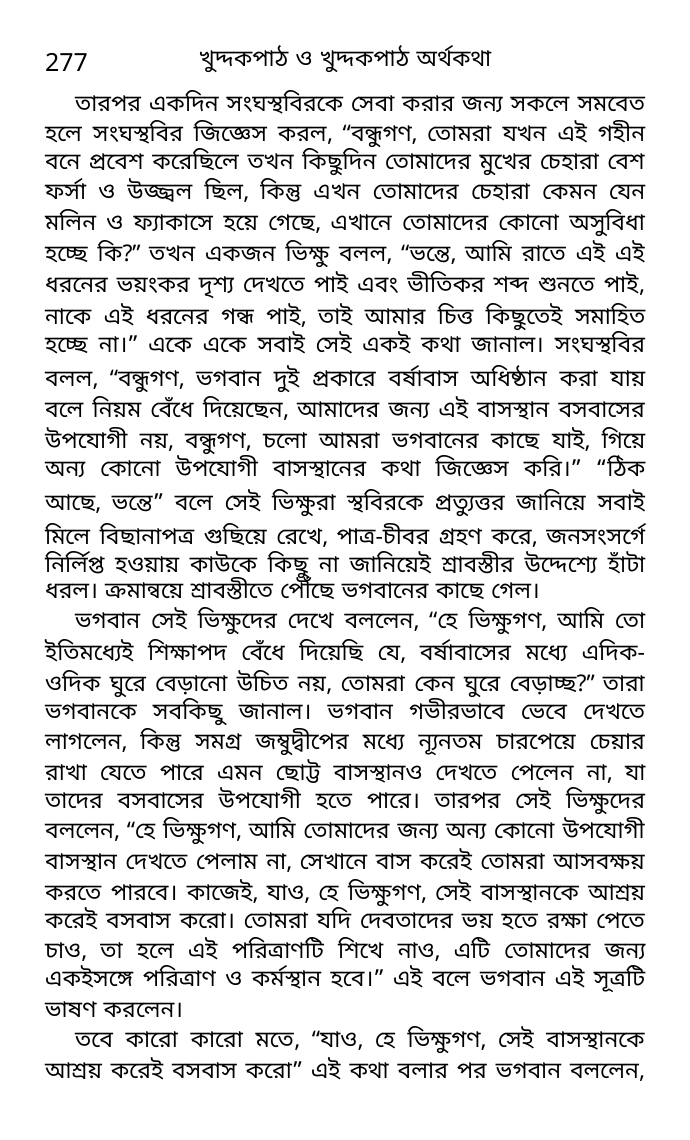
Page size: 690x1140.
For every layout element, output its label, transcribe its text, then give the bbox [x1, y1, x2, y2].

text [45, 1023, 645, 1088]
text তারপর একদিন সংঘস্থবিরকে সেবা করার জন্য সকলে সমবেত হলে সংঘস্থবির জিজ্ঞেস করল, “বন্ধুগণ, তোমরা যখন এই গহীন বনে প্রবেশ করেছিলে তখন কিছুদিন তোমাদের মুখের চেহারা বেশ ফর্সা ও উজ্জ্বল ছিল, কিন্তু এখন তোমাদের চেহারা কেমন যেন মলিন ও ফ্যাকাসে হয়ে গেছে, এখানে তোমাদের কোনো অসুবিধা হচ্ছে কি?” তখন একজন ভিক্ষু বলল, “ভন্তে, আমি রাতে এই এই ধরনের ভয়ংকর দৃশ্য দেখতে পাই এবং ভীতিকর শব্দ শুনতে পাই, নাকে এই ধরনের গন্ধ পাই, তাই আমার চিত্ত কিছুতেই সমাহিত হচ্ছে না।” একে একে সবাই সেই একই কথা জানাল। সংঘস্থবির বলল, “বন্ধুগণ, ভগবান দুই প্রকারে বর্ষাবাস অধিষ্ঠান করা যায় বলে নিয়ম বেঁধে দিয়েছেন, আমাদের জন্য এই বাসস্থান বসবাসের উপযোগী নয়, বন্ধুগণ, চলো আমরা ভগবানের কাছে যাই, গিয়ে অন্য কোনো উপযোগী বাসস্থানের কথা জিজ্ঞেস করি।” “ঠিক আছে, ভন্তে” বলে সেই ভিক্ষুরা স্থবিরকে প্রত্যুত্তর জানিয়ে সবাই মিলে বিছানাপত্র গুছিয়ে রেখে, পাত্র-চীবর গ্রহণ করে, জনসংসর্গে নির্লিপ্ত হওয়ায় কাউকে কিছু না জানিয়েই শ্রাবস্তীর উদ্দেশ্যে হাঁটা ধরল। ক্রমান্বয়ে শ্রাবস্তীতে পৌঁছে ভগবানের কাছে গেল। [45, 90, 645, 604]
text ভগবান সেই ভিক্ষুদের দেখে বললেন, “হে ভিক্ষুগণ, আমি তো ইতিমধ্যেই শিক্ষাপদ বেঁধে দিয়েছি যে, বর্ষাবাসের মধ্যে এদিক-ওদিক ঘুরে বেড়ানো উচিত নয়, তোমরা কেন ঘুরে বেড়াচ্ছ?” তারা ভগবানকে সবকিছু জানাল। ভগবান গভীরভাবে ভেবে দেখতে লাগলেন, কিন্তু সমগ্র জম্বুদ্বীপের মধ্যে ন্যূনতম চারপেয়ে চেয়ার রাখা যেতে পারে এমন ছোট্ট বাসস্থানও দেখতে পেলেন না, যা তাদের বসবাসের উপযোগী হতে পারে। তারপর সেই ভিক্ষুদের বললেন, “হে ভিক্ষুগণ, আমি তোমাদের জন্য অন্য কোনো উপযোগী বাসস্থান দেখতে পেলাম না, সেখানে বাস করেই তোমরা আসবক্ষয় করতে পারবে। কাজেই, যাও, হে ভিক্ষুগণ, সেই বাসস্থানকে আশ্রয় করেই বসবাস করো। তোমরা যদি দেবতাদের ভয় হতে রক্ষা পেতে চাও, তা হলে এই পরিত্রাণটি শিখে নাও, এটি তোমাদের জন্য একইসঙ্গে পরিত্রাণ ও কর্মস্থান হবে।” এই বলে ভগবান এই সূত্রটি ভাষণ করলেন। [45, 604, 645, 1023]
